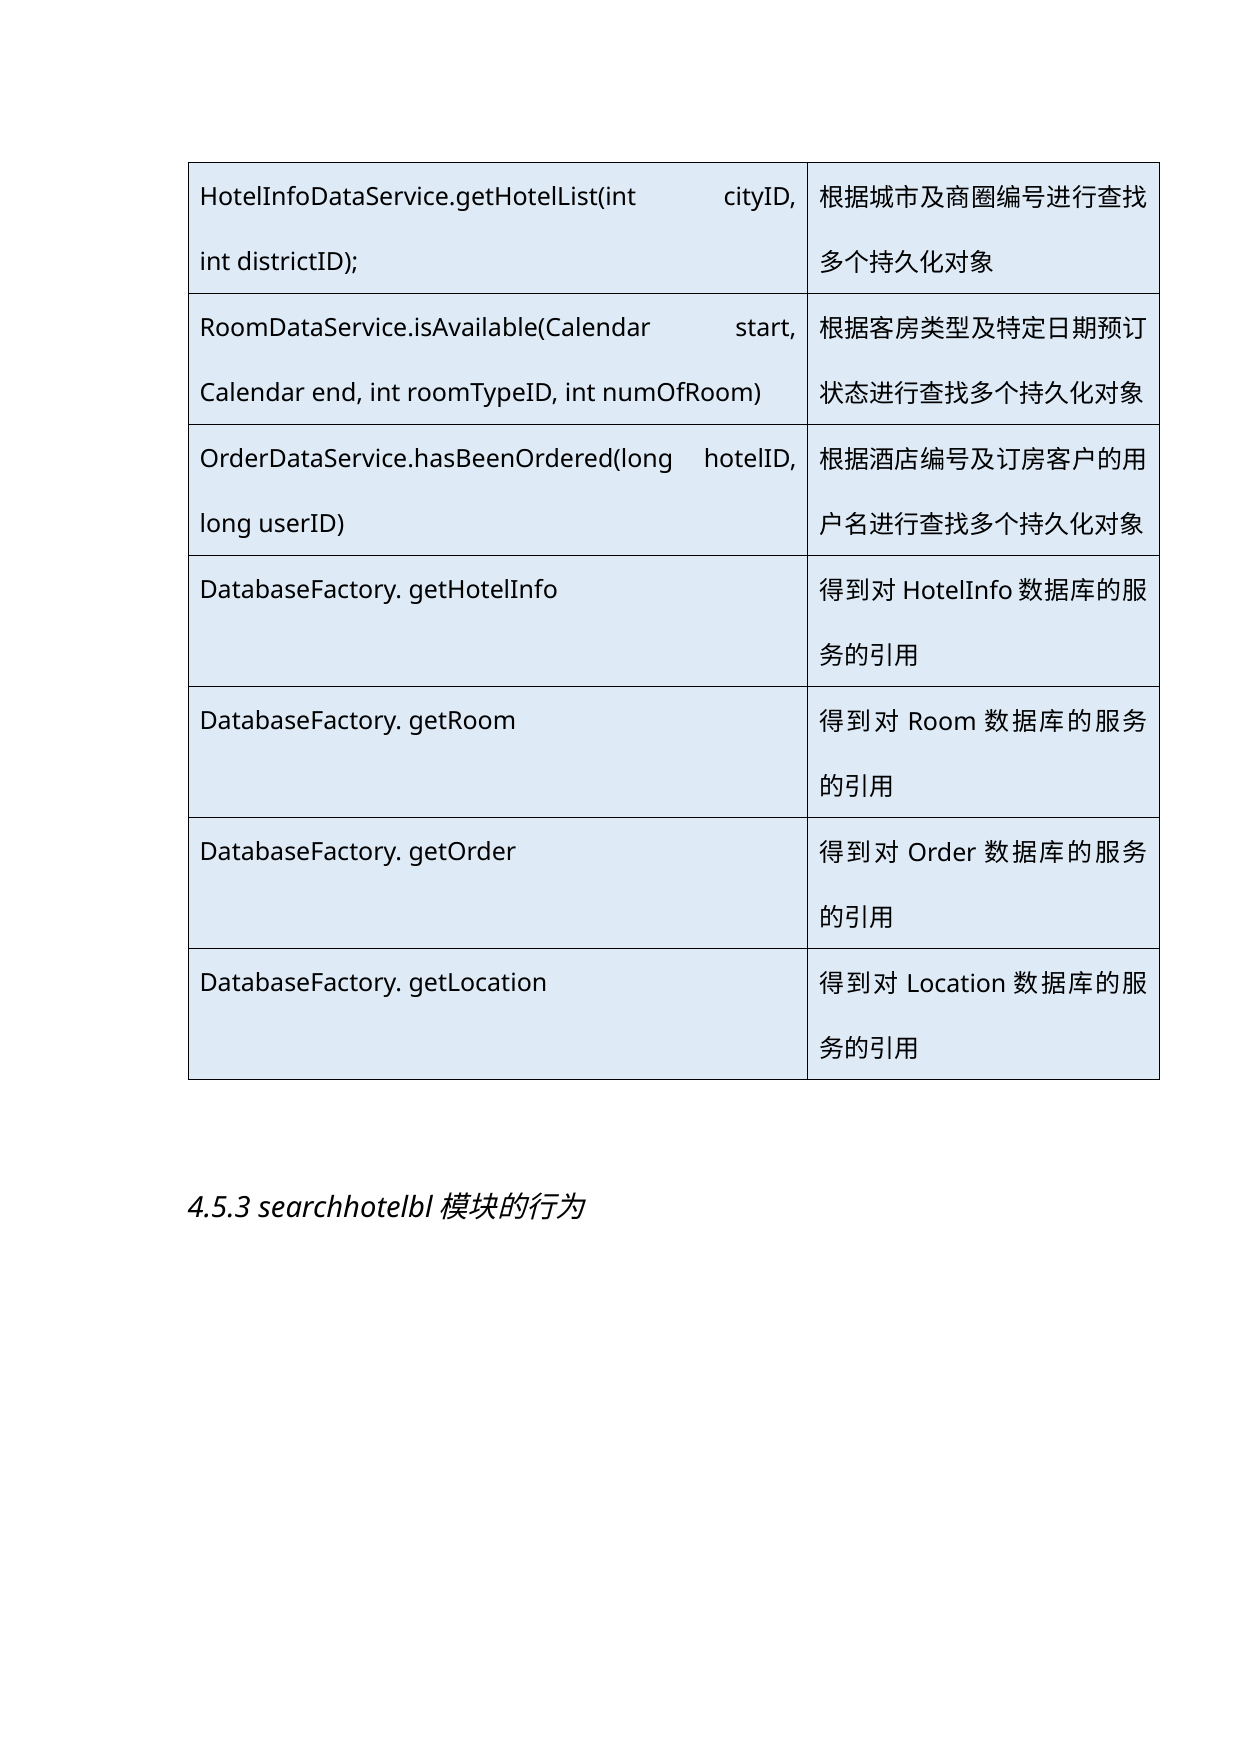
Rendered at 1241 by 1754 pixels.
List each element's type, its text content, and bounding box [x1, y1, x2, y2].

table_cell OrderDataService.hasBeenOrdered(long hotelID, long userID) [189, 425, 807, 555]
table_cell DatabaseFactory. getOrder [189, 818, 807, 948]
table_cell DatabaseFactory. getHotelInfo [189, 556, 807, 686]
table_cell 得到对Order数据库的服务的引用 [808, 818, 1159, 948]
table_cell 根据酒店编号及订房客户的用户名进行查找多个持久化对象 [808, 425, 1159, 555]
table_cell DatabaseFactory. getRoom [189, 687, 807, 817]
table_cell 根据城市及商圈编号进行查找多个持久化对象 [808, 163, 1159, 293]
table_cell 得到对Room数据库的服务的引用 [808, 687, 1159, 817]
table_cell RoomDataService.isAvailable(Calendar start, Calendar end, int roomTypeID, int numOfRoom) [189, 294, 807, 424]
subtitle 4.5.3 searchhotelbl模块的行为 [187, 1172, 1053, 1237]
table_cell DatabaseFactory. getLocation [189, 949, 807, 1079]
table_cell HotelInfoDataService.getHotelList(int cityID, int districtID); [189, 163, 807, 293]
table_cell 根据客房类型及特定日期预订状态进行查找多个持久化对象 [808, 294, 1159, 424]
table_cell 得到对Location数据库的服务的引用 [808, 949, 1159, 1079]
table_cell 得到对HotelInfo数据库的服务的引用 [808, 556, 1159, 686]
